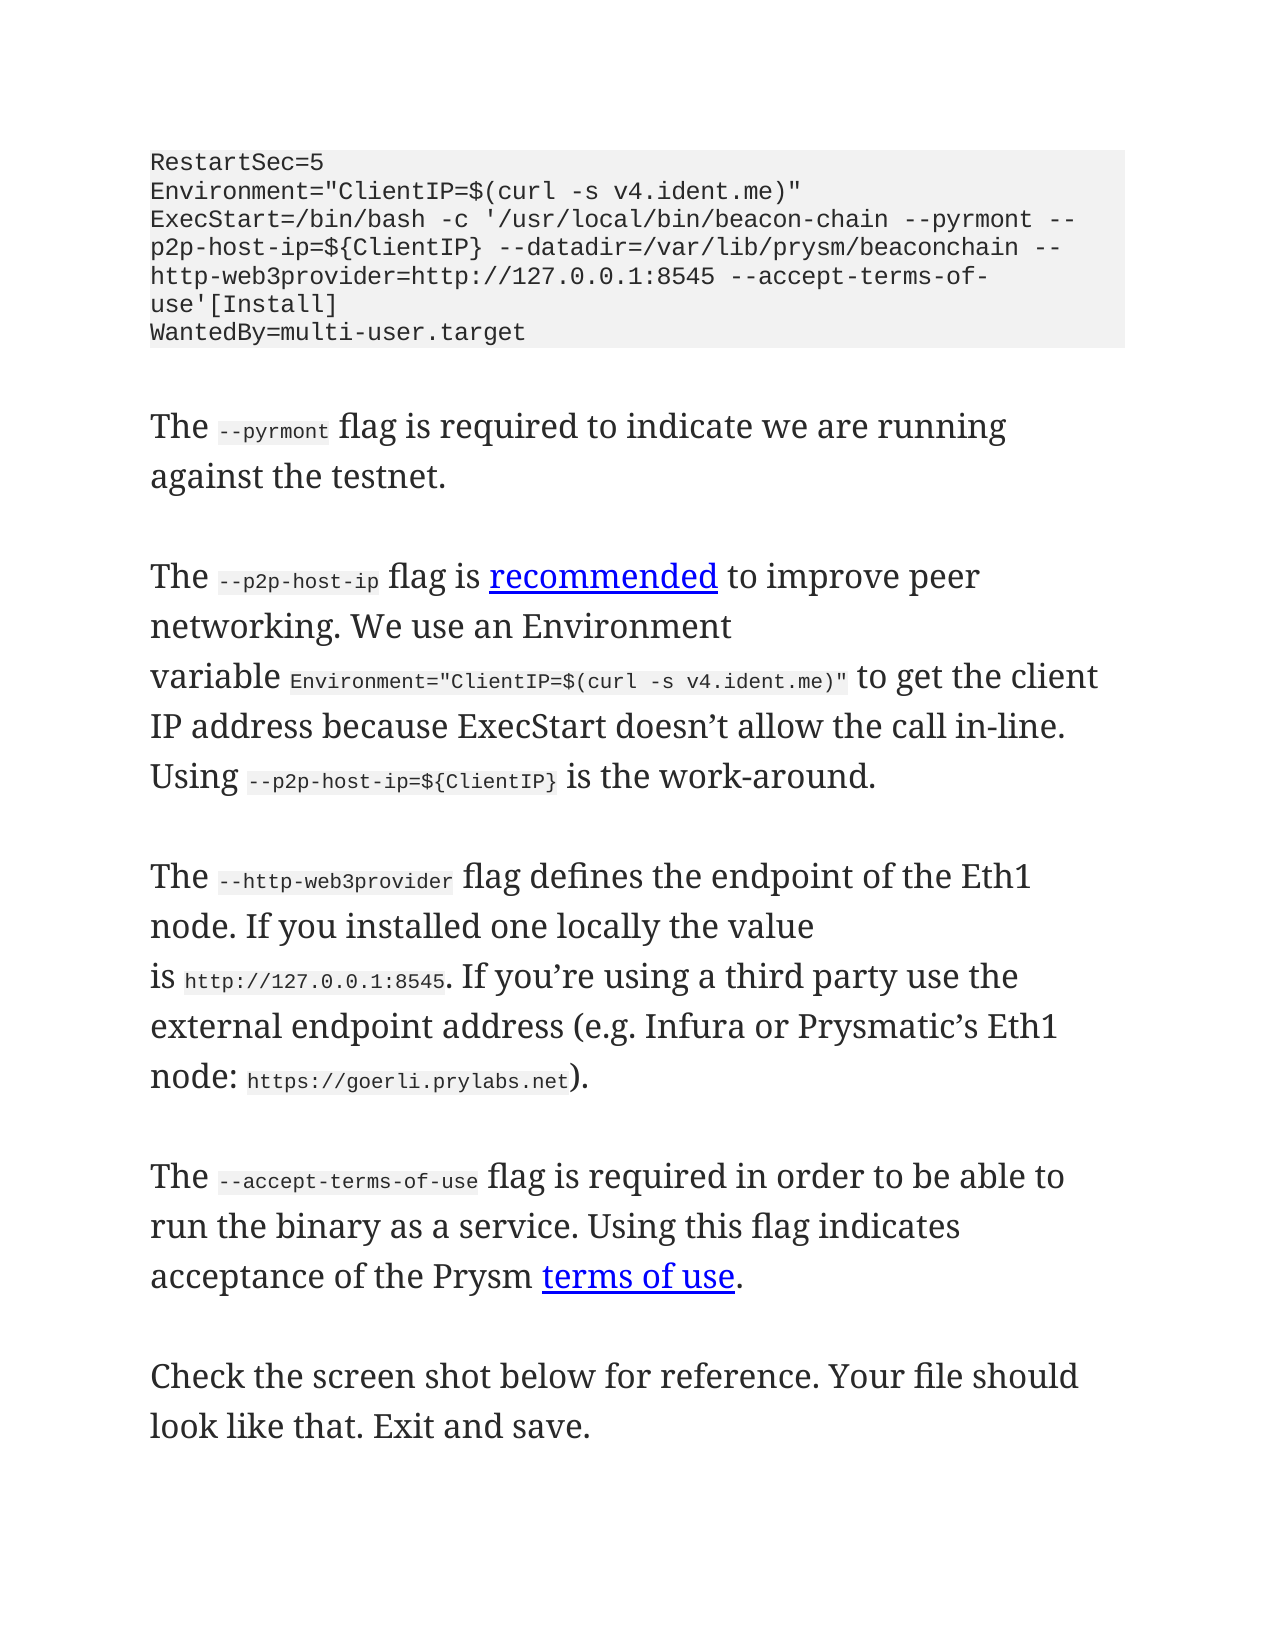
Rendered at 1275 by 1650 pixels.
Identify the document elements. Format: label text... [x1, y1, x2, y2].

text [150, 150, 1125, 348]
text The --p2p-host-ip flag is recommended to improve peer networking. We use an Environment variable Environment="ClientIP=$(curl -s v4.ident.me)" to get the client IP address because ExecStart doesn’t allow the call in-line. Using --p2p-host-ip=${ClientIP} is the work-around. [150, 548, 1125, 798]
text The --accept-terms-of-use flag is required in order to be able to run the binary as a service. Using this flag indicates acceptance of the Prysm terms of use. [150, 1148, 1125, 1298]
text The --http-web3provider flag defines the endpoint of the Eth1 node. If you installed one locally the value is http://127.0.0.1:8545. If you’re using a third party use the external endpoint address (e.g. Infura or Prysmatic’s Eth1 node: https://goerli.prylabs.net). [150, 848, 1125, 1098]
text The --pyrmont flag is required to indicate we are running against the testnet. [150, 398, 1125, 498]
text Check the screen shot below for reference. Your file should look like that. Exit and save. [150, 1348, 1125, 1448]
